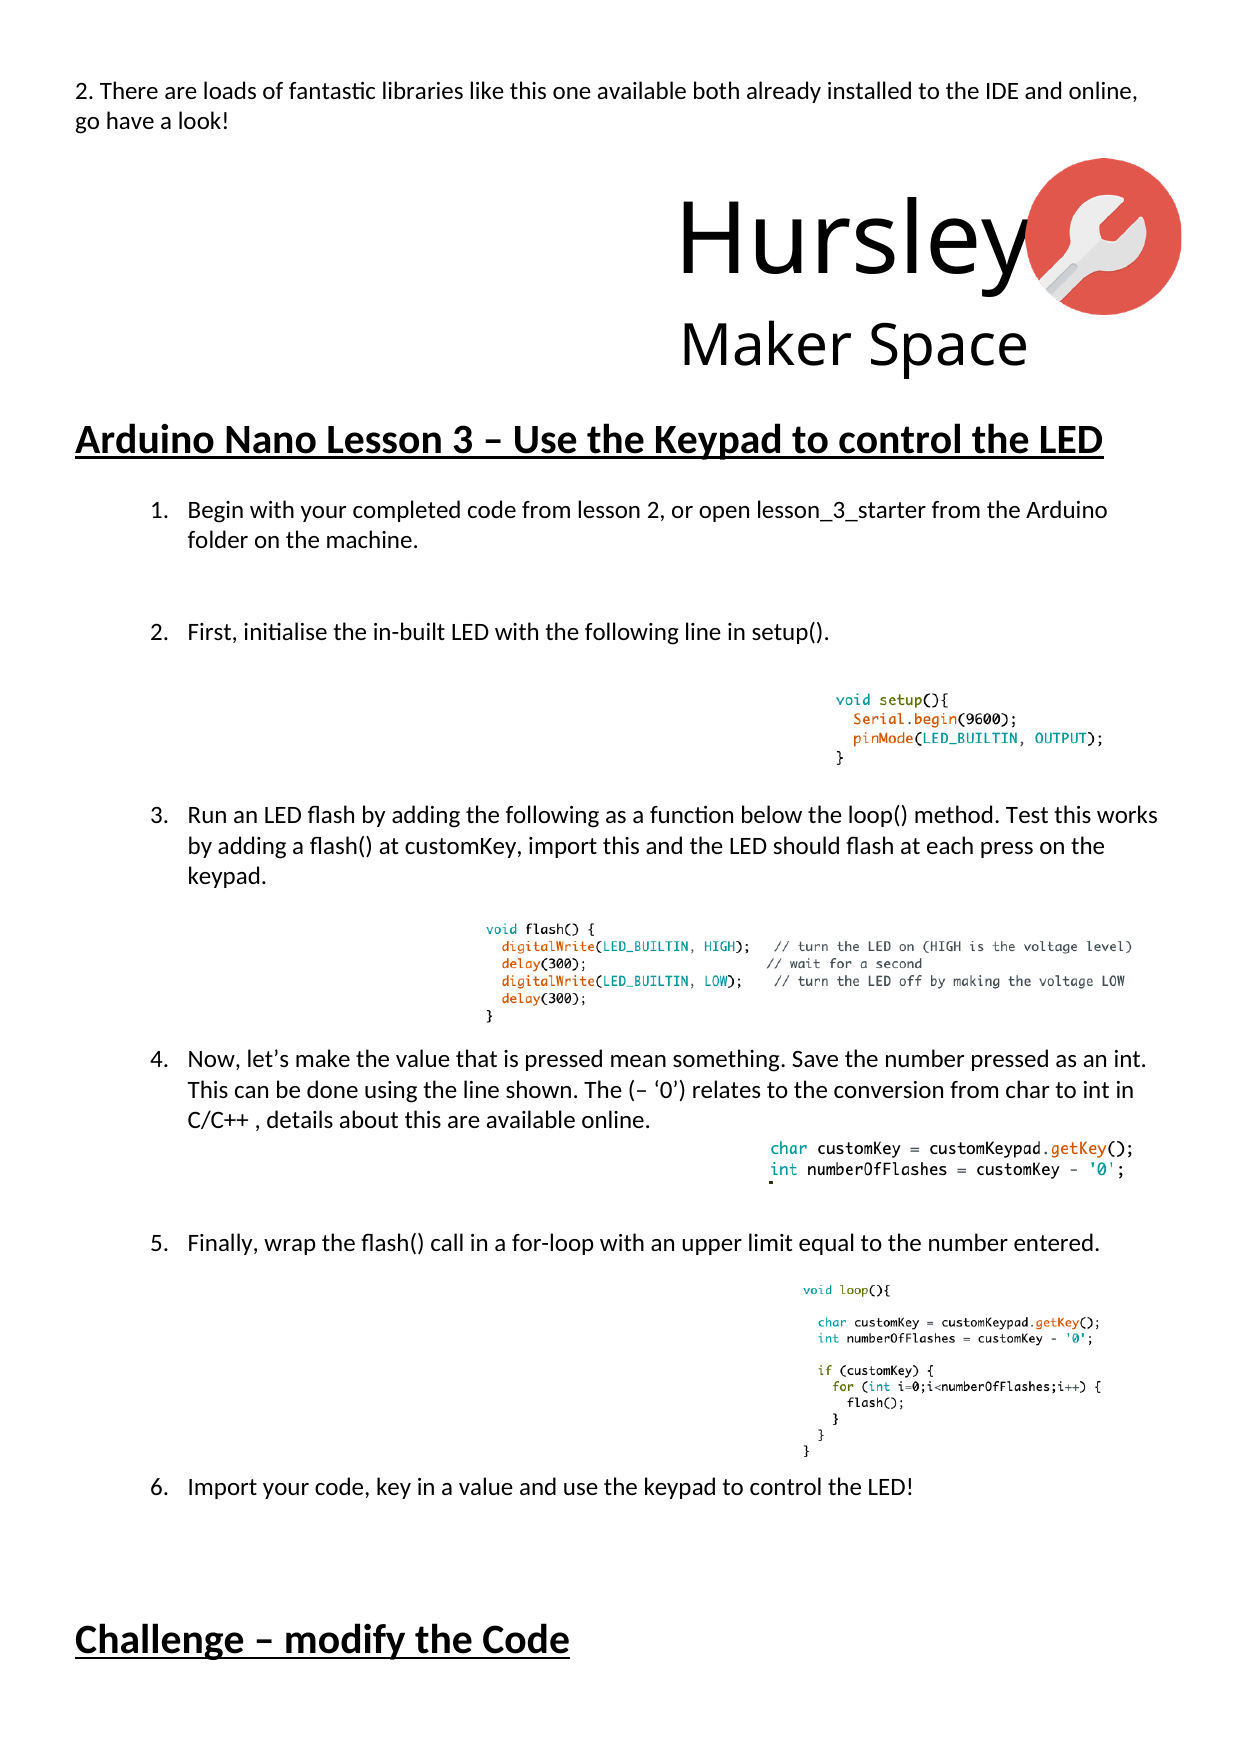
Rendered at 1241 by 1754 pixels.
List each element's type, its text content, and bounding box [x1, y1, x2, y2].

picture [1025, 158, 1182, 315]
picture [481, 916, 1150, 1034]
text Maker Space [75, 303, 1165, 413]
list Import your code, key in a value and use the keypad to control the LED! [150, 1471, 1165, 1501]
list Now, let’s make the value that is pressed mean something. Save the number pressed as an int. This can be done using the line shown. The (– ‘0’) relates to the conversion from char to int in C/C++ , details about this are available online. [150, 1043, 1165, 1135]
text 2. There are loads of fantastic libraries like this one available both already installed to the IDE and online, go have a look! [75, 75, 1165, 136]
text Arduino Nano Lesson 3 – Use the Keypad to control the LED [75, 413, 1165, 464]
text Challenge – modify the Code [75, 1613, 1165, 1664]
picture [800, 1275, 1111, 1465]
picture [827, 687, 1111, 771]
list Run an LED flash by adding the following as a function below the loop() method. Test this works by adding a flash() at customKey, import this and the LED should flash at each press on the keypad. [150, 799, 1165, 891]
list Begin with your completed code from lesson 2, or open lesson_3_starter from the Arduino folder on the machine. [150, 494, 1165, 555]
picture [764, 1134, 1140, 1184]
list First, initialise the in-built LED with the following line in setup(). [150, 616, 1165, 647]
list Finally, wrap the flash() call in a for-loop with an upper limit equal to the number entered. [150, 1227, 1165, 1257]
text Hursley [75, 167, 1025, 303]
